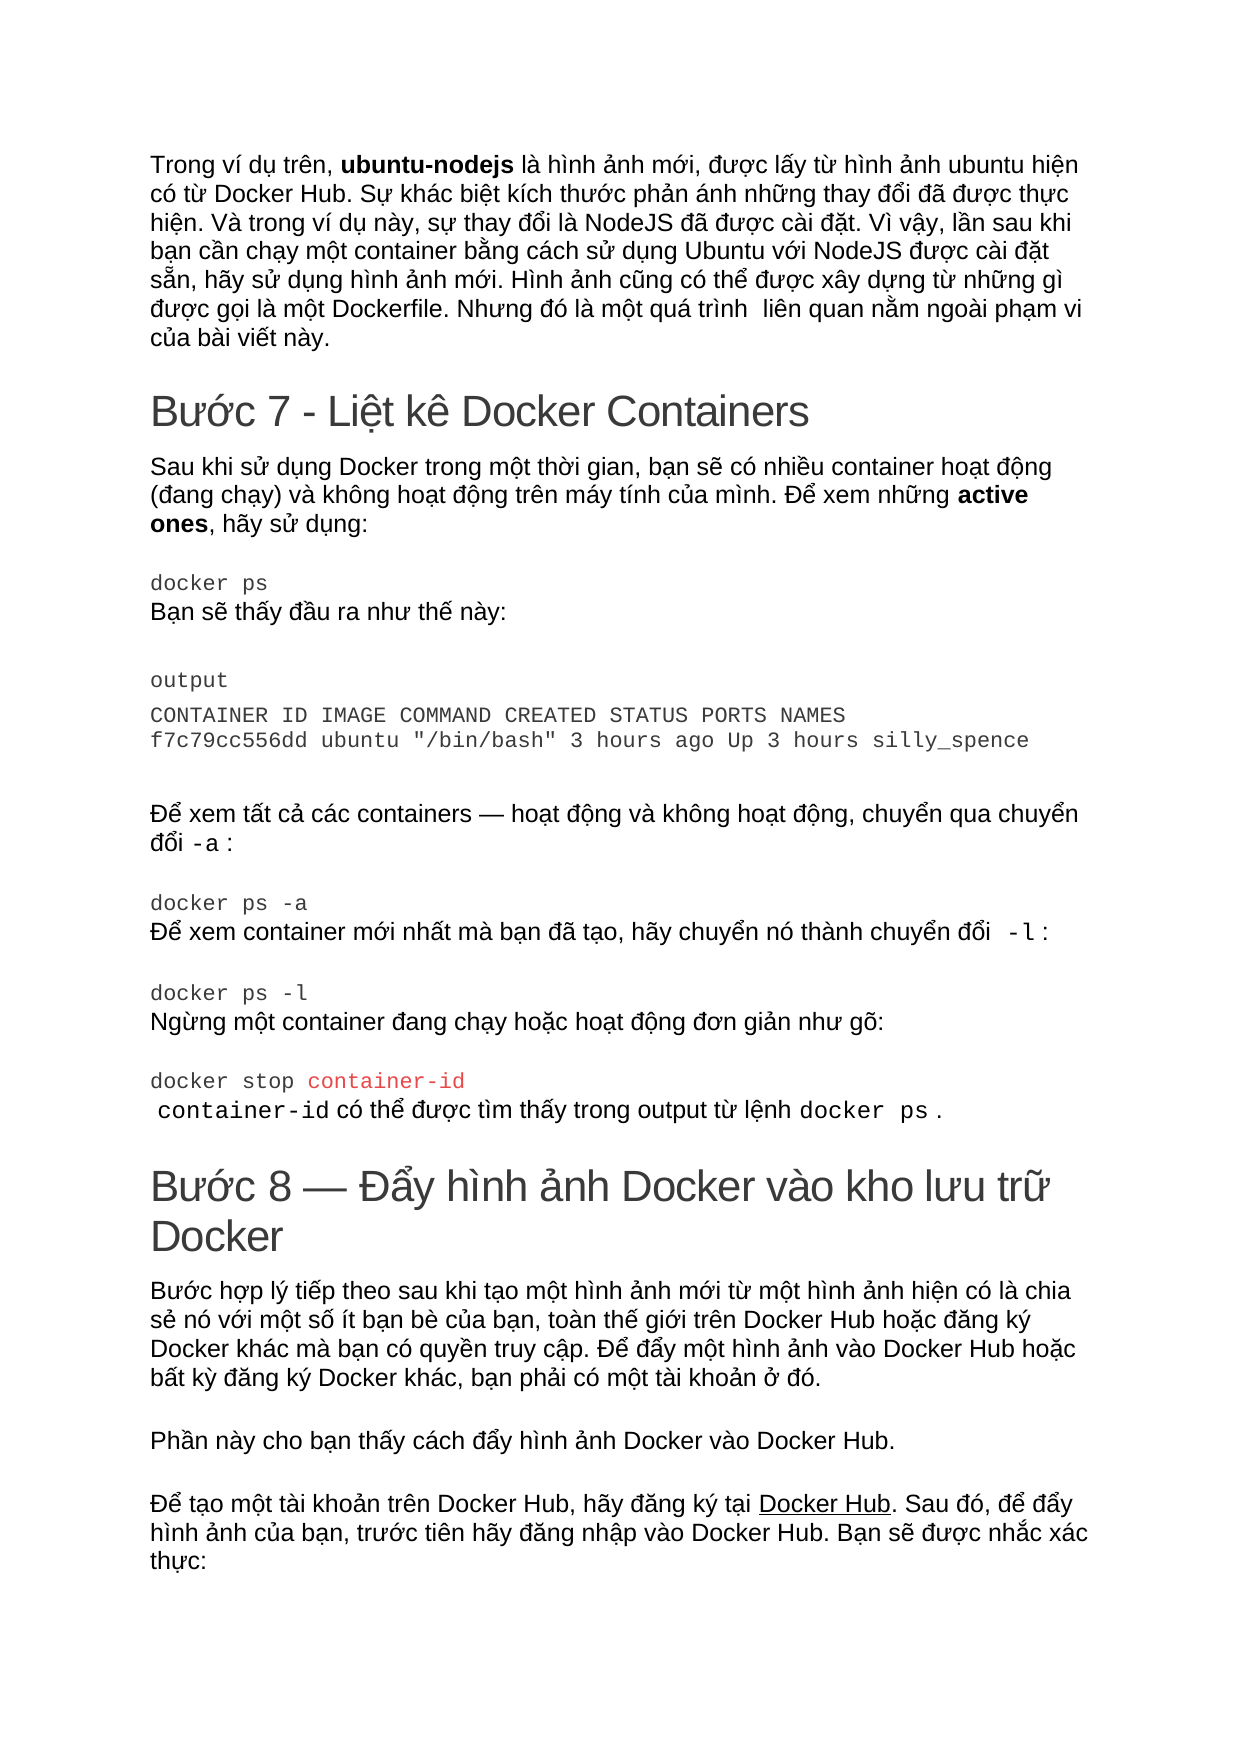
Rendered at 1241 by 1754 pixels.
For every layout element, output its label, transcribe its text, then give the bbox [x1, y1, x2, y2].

text Trong ví dụ trên, ubuntu-nodejs là hình ảnh mới, được lấy từ hình ảnh ubuntu hiện có từ Docker Hub. Sự khác biệt kích thước phản ánh những thay đổi đã được thực hiện. Và trong ví dụ này, sự thay đổi là NodeJS đã được cài đặt. Vì vậy, lần sau khi bạn cần chạy một container bằng cách sử dụng Ubuntu với NodeJS được cài đặt sẵn, hãy sử dụng hình ảnh mới. Hình ảnh cũng có thể được xây dựng từ những gì được gọi là một Dockerfile. Nhưng đó là một quá trình liên quan nằm ngoài phạm vi của bài viết này. [150, 150, 1090, 351]
text CONTAINER ID IMAGE COMMAND CREATED STATUS PORTS NAMES [150, 694, 1090, 729]
text docker ps -l [150, 982, 1090, 1007]
text Để xem tất cả các containers — hoạt động và không hoạt động, chuyển qua chuyển đổi -a : [150, 799, 1090, 858]
subtitle Bước 8 — Đẩy hình ảnh Docker vào kho lưu trữ Docker [150, 1160, 1090, 1261]
text f7c79cc556dd ubuntu "/bin/bash" 3 hours ago Up 3 hours silly_spence [150, 729, 1090, 754]
text Sau khi sử dụng Docker trong một thời gian, bạn sẽ có nhiều container hoạt động (đang chạy) và không hoạt động trên máy tính của mình. Để xem những active ones, hãy sử dụng: [150, 452, 1090, 538]
text output [150, 660, 1090, 694]
text docker stop container-id [150, 1070, 1090, 1095]
text Ngừng một container đang chạy hoặc hoạt động đơn giản như gõ: [150, 1007, 1090, 1036]
subtitle Bước 7 - Liệt kê Docker Containers [150, 386, 1090, 436]
text Để xem container mới nhất mà bạn đã tạo, hãy chuyển nó thành chuyển đổi -l : [150, 917, 1090, 948]
text docker ps -a [150, 892, 1090, 917]
text Để tạo một tài khoản trên Docker Hub, hãy đăng ký tại Docker Hub. Sau đó, để đẩy hình ảnh của bạn, trước tiên hãy đăng nhập vào Docker Hub. Bạn sẽ được nhắc xác thực: [150, 1489, 1090, 1575]
text docker ps [150, 572, 1090, 597]
text Bước hợp lý tiếp theo sau khi tạo một hình ảnh mới từ một hình ảnh hiện có là chia sẻ nó với một số ít bạn bè của bạn, toàn thế giới trên Docker Hub hoặc đăng ký Docker khác mà bạn có quyền truy cập. Để đẩy một hình ảnh vào Docker Hub hoặc bất kỳ đăng ký Docker khác, bạn phải có một tài khoản ở đó. [150, 1276, 1090, 1391]
text container-id có thể được tìm thấy trong output từ lệnh docker ps . [150, 1095, 1090, 1126]
text Bạn sẽ thấy đầu ra như thế này: [150, 597, 1090, 626]
text Phần này cho bạn thấy cách đẩy hình ảnh Docker vào Docker Hub. [150, 1426, 1090, 1454]
